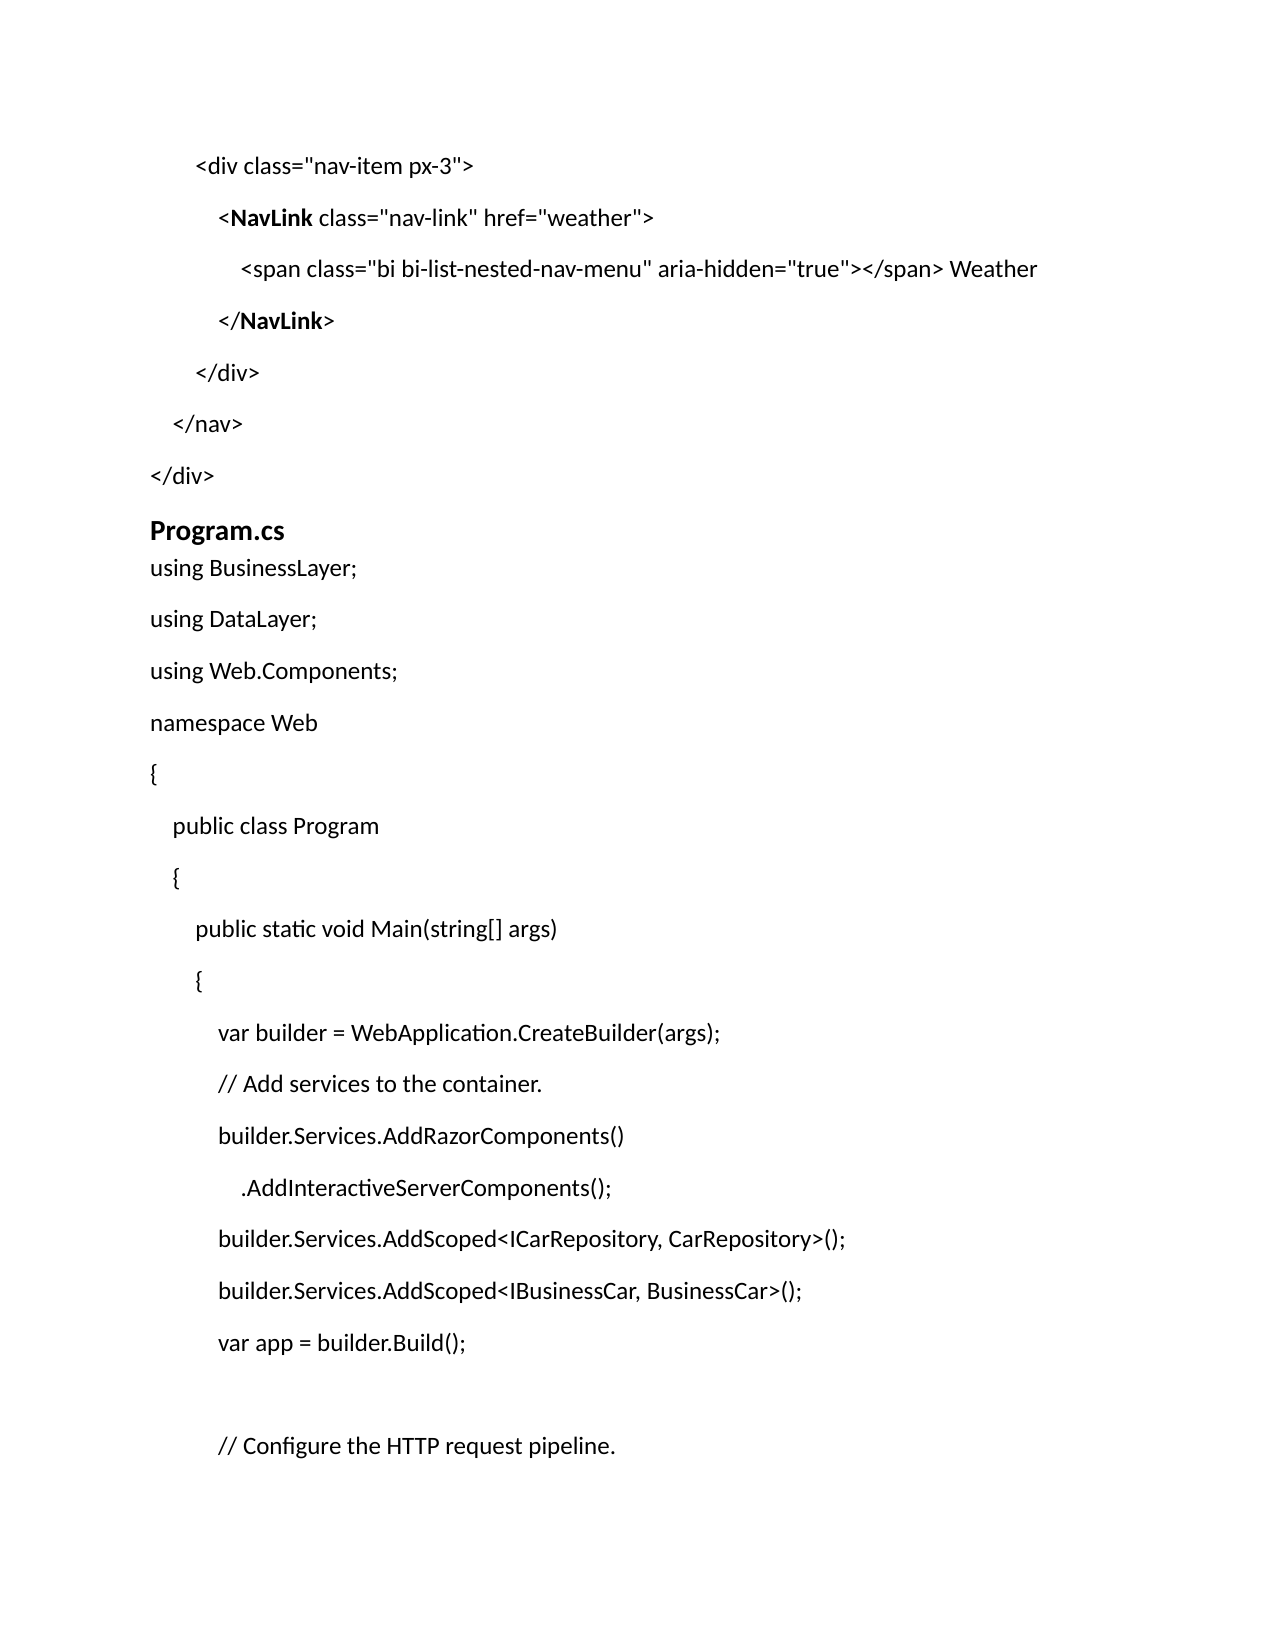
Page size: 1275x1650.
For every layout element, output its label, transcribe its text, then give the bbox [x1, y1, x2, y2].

text builder.Services.AddRazorComponents() [150, 1120, 1125, 1151]
text builder.Services.AddScoped<IBusinessCar, BusinessCar>(); [150, 1275, 1125, 1306]
text </div> [150, 460, 1125, 491]
text </div> [150, 357, 1125, 387]
text using Web.Components; [150, 655, 1125, 686]
text // Configure the HTTP request pipeline. [150, 1430, 1125, 1461]
text <span class="bi bi-list-nested-nav-menu" aria-hidden="true"></span> Weather [150, 253, 1125, 284]
text { [150, 758, 1125, 789]
text </nav> [150, 408, 1125, 439]
text var app = builder.Build(); [150, 1327, 1125, 1357]
text namespace Web [150, 707, 1125, 737]
text builder.Services.AddScoped<ICarRepository, CarRepository>(); [150, 1223, 1125, 1254]
text using DataLayer; [150, 603, 1125, 634]
text // Add services to the container. [150, 1068, 1125, 1099]
text </NavLink> [150, 305, 1125, 336]
text { [150, 862, 1125, 892]
text <div class="nav-item px-3"> [150, 150, 1125, 181]
text var builder = WebApplication.CreateBuilder(args); [150, 1017, 1125, 1047]
text Program.cs using BusinessLayer; [150, 512, 1125, 582]
text { [150, 965, 1125, 996]
text public static void Main(string[] args) [150, 913, 1125, 944]
text public class Program [150, 810, 1125, 841]
text .AddInteractiveServerComponents(); [150, 1172, 1125, 1202]
text <NavLink class="nav-link" href="weather"> [150, 202, 1125, 232]
